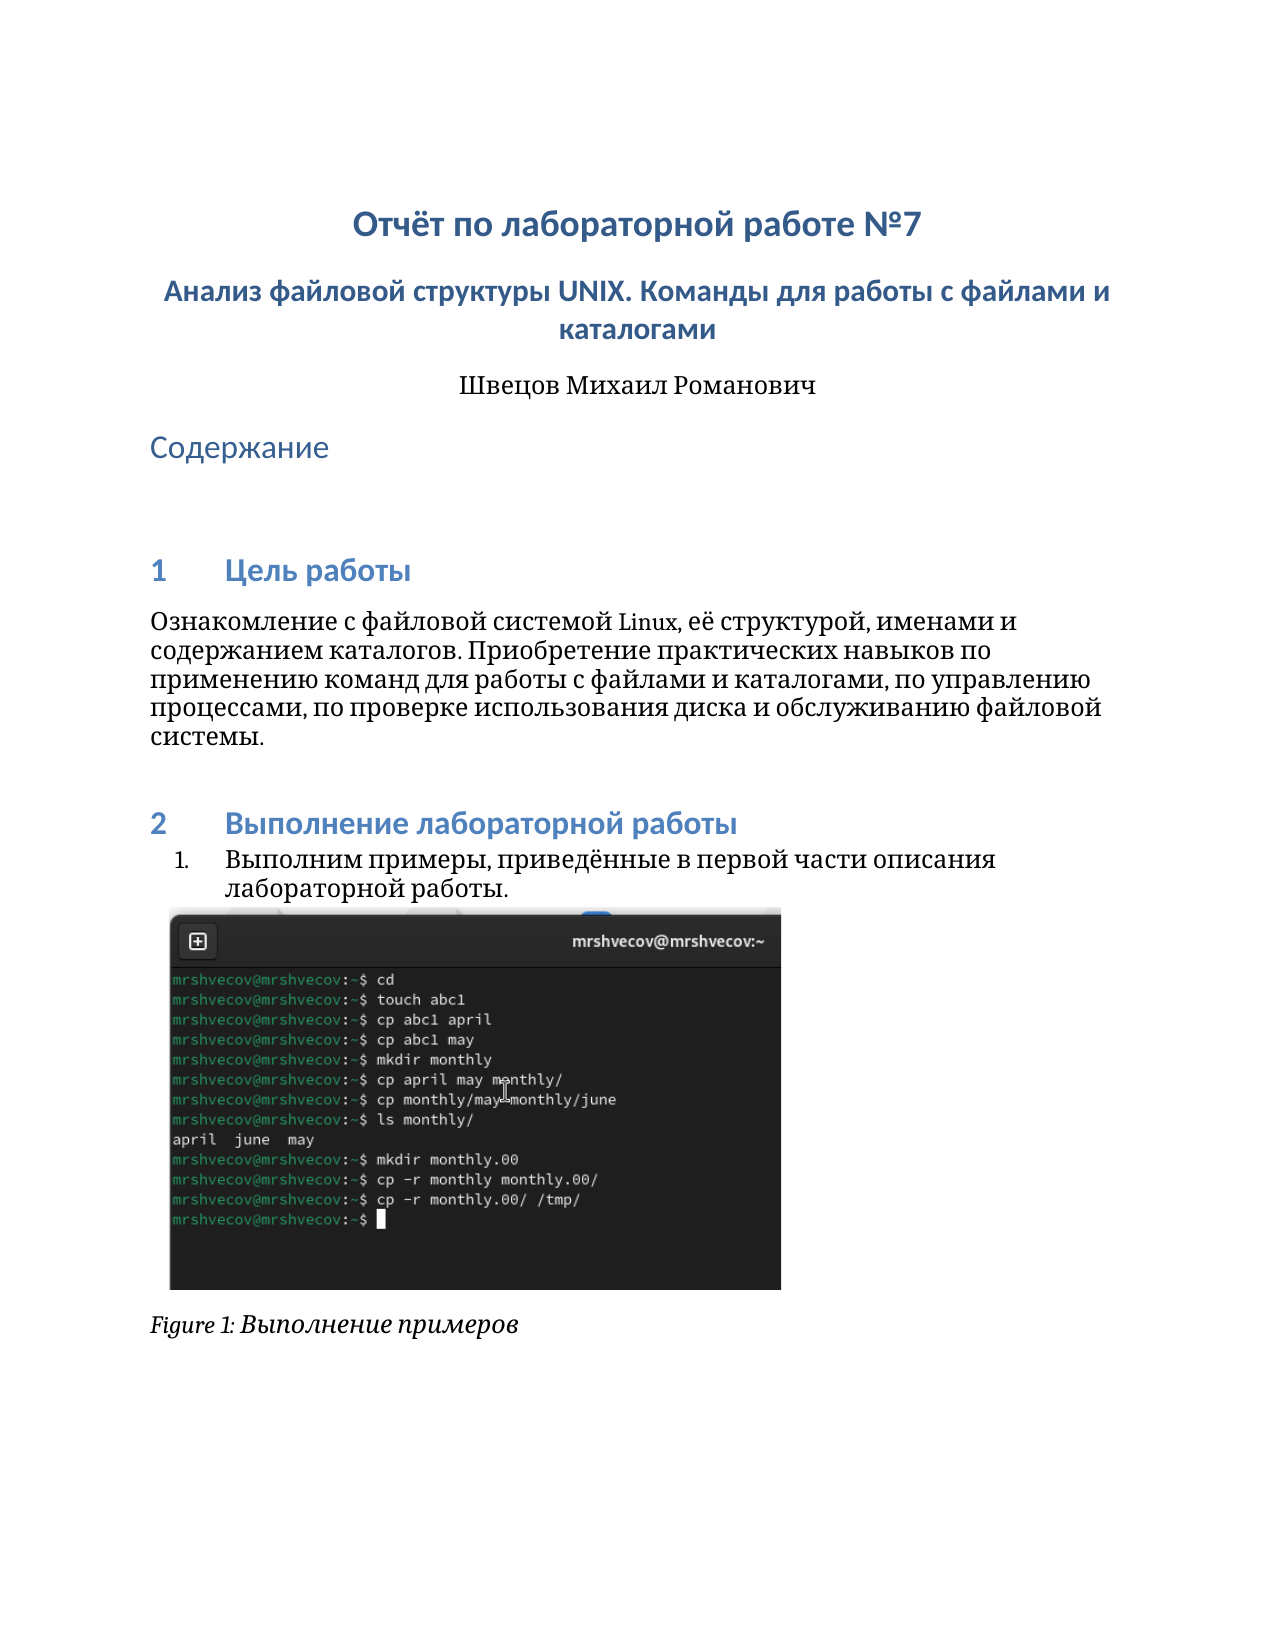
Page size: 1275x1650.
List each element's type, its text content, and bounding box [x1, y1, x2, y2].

title Отчёт по лабораторной работе №7 [150, 200, 1125, 246]
text Швецов Михаил Романович [150, 372, 1125, 401]
text Ознакомление с файловой системой Linux, её структурой, именами и содержанием каталогов. Приобретение практических навыков по применению команд для работы с файлами и каталогами, по управлению процессами, по проверке использования диска и обслуживанию файловой системы. [150, 608, 1125, 752]
text Figure 1: Выполнение примеров [150, 1311, 1125, 1339]
subtitle Анализ файловой структуры UNIX. Команды для работы с файлами и каталогами [150, 271, 1125, 347]
subtitle 1 Цель работы [150, 548, 1125, 589]
subtitle 2 Выполнение лабораторной работы [150, 802, 1125, 842]
picture [168, 907, 782, 1290]
list Выполним примеры, приведённые в первой части описания лабораторной работы. [175, 846, 1125, 904]
